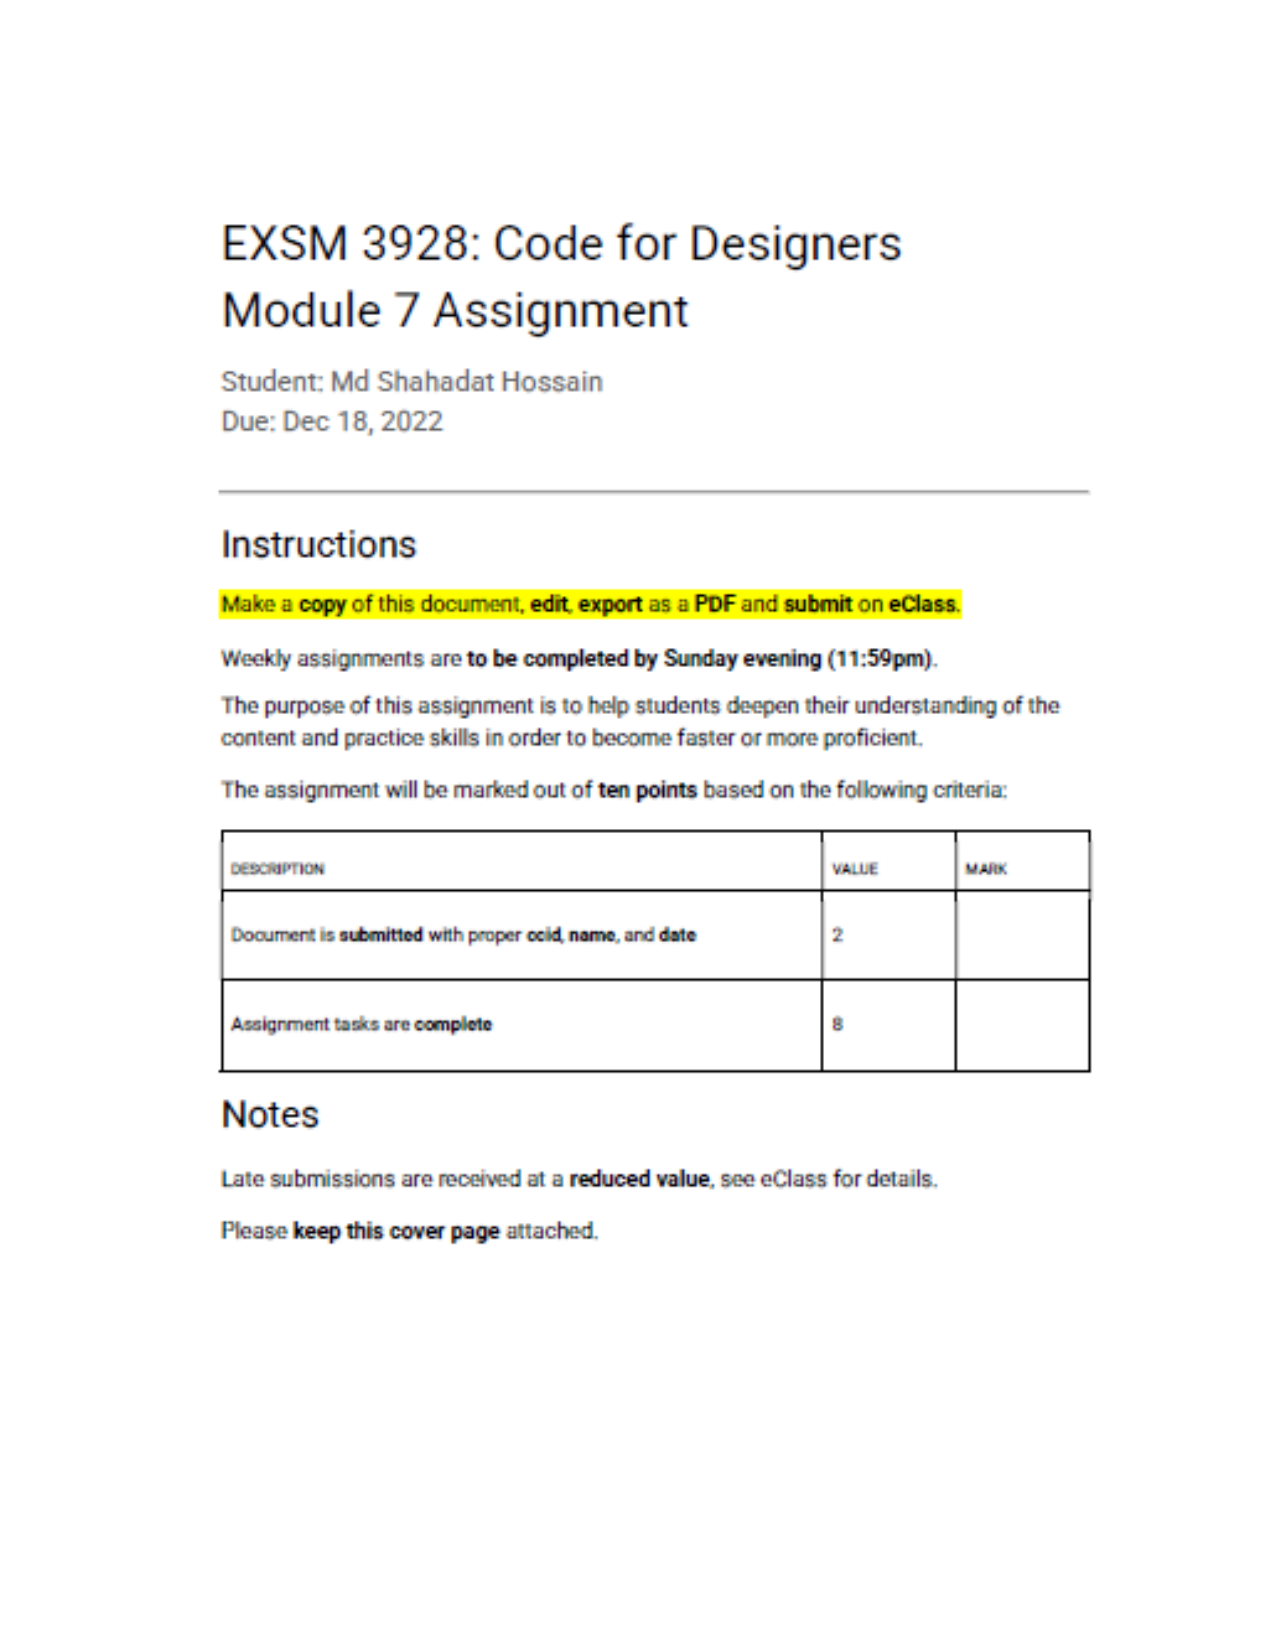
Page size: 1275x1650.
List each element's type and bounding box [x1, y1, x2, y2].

picture [150, 150, 1156, 1450]
